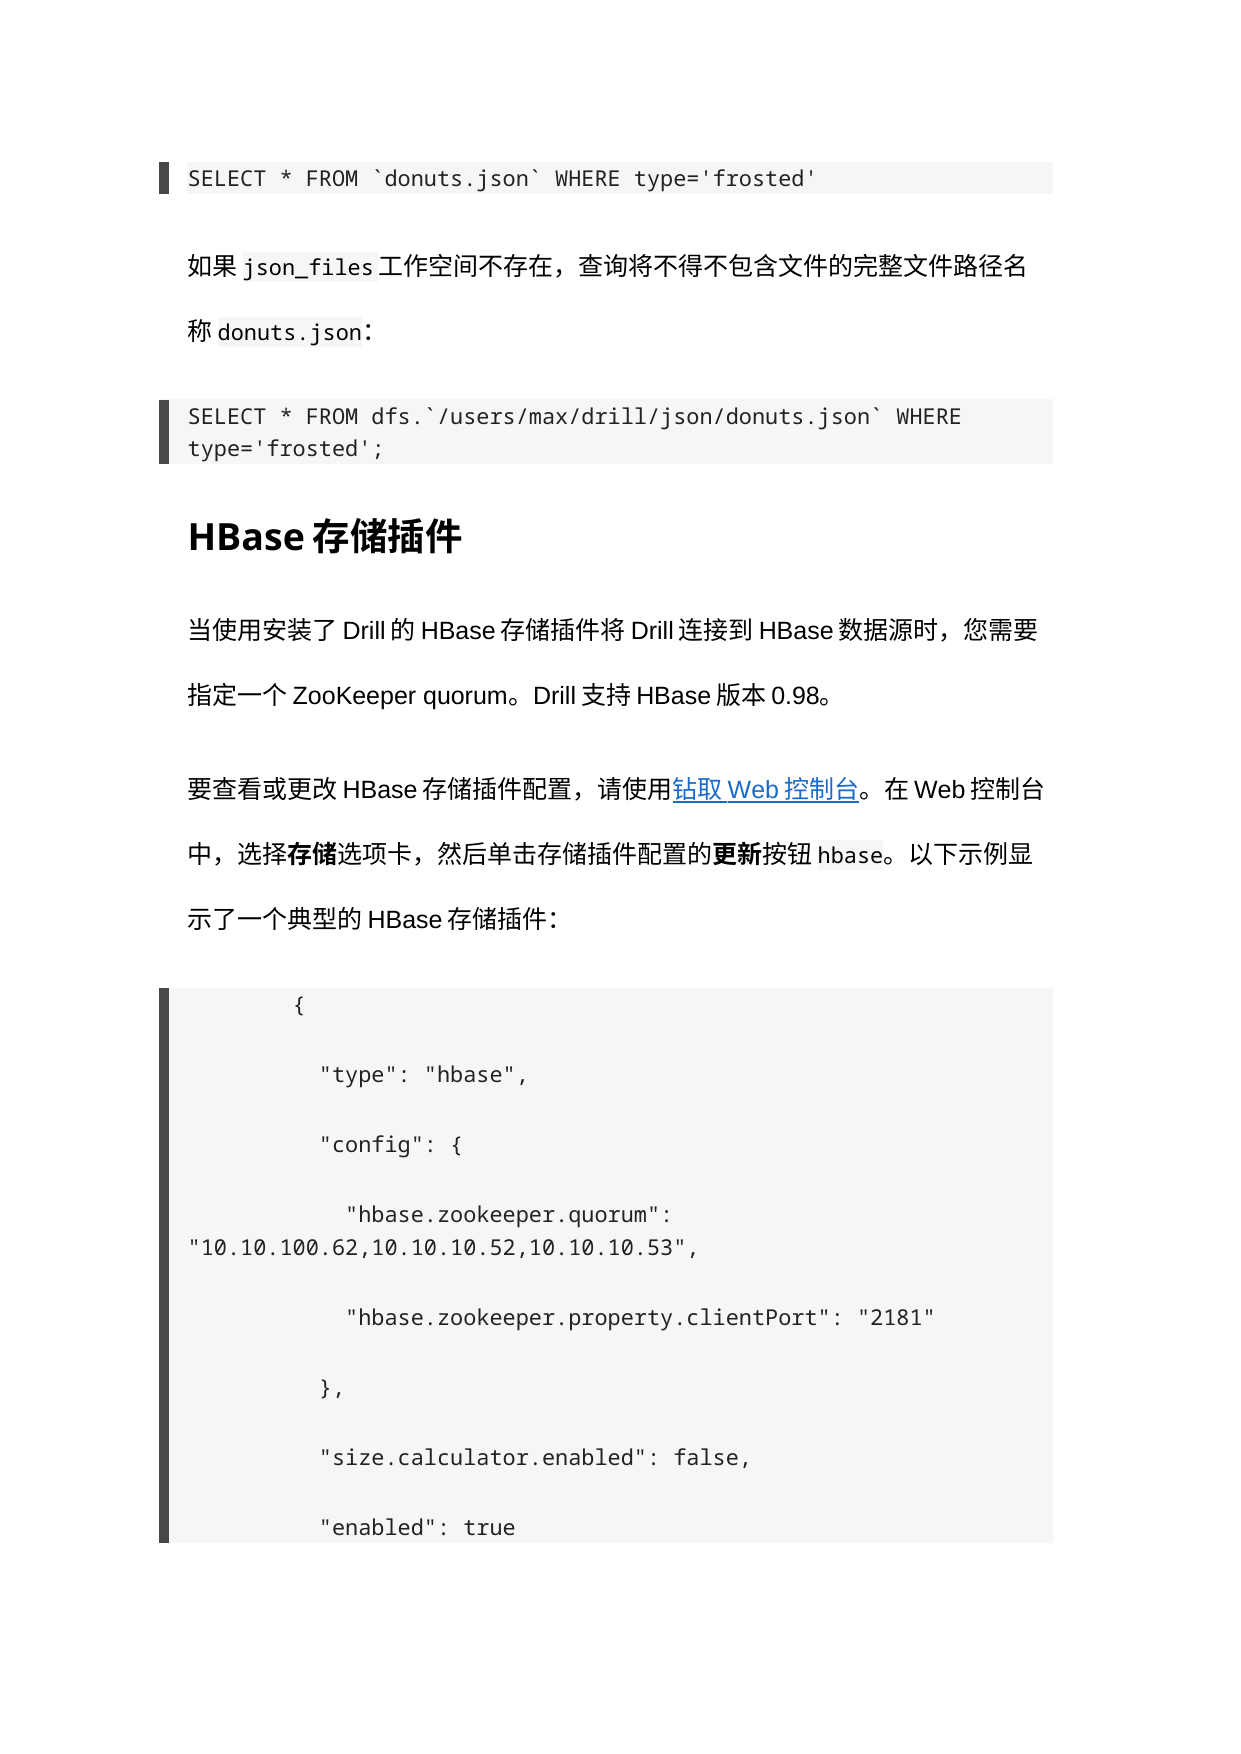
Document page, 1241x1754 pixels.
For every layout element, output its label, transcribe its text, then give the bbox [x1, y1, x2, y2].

text "type": "hbase", [169, 1058, 1053, 1090]
text "hbase.zookeeper.property.clientPort": "2181" [169, 1300, 1053, 1333]
text 如果json_files工作空间不存在，查询将不得不包含文件的完整文件路径名称donuts.json： [187, 232, 1053, 362]
text "config": { [169, 1128, 1053, 1160]
text }, [169, 1370, 1053, 1403]
text SELECT * FROM `donuts.json` WHERE type='frosted' [187, 162, 1053, 194]
text "enabled": true [169, 1510, 1053, 1543]
text 要查看或更改HBase存储插件配置，请使用钻取Web控制台。在Web控制台中，选择存储选项卡，然后单击存储插件配置的更新按钮hbase。以下示例显示了一个典型的HBase存储插件： [187, 755, 1053, 950]
text 当使用安装了Drill的HBase存储插件将Drill连接到HBase数据源时，您需要指定一个ZooKeeper quorum。Drill支持HBase版本0.98。 [187, 596, 1053, 726]
text "hbase.zookeeper.quorum": "10.10.100.62,10.10.10.52,10.10.10.53", [169, 1198, 1053, 1263]
text "size.calculator.enabled": false, [169, 1440, 1053, 1473]
subtitle HBase存储插件 [187, 502, 1053, 567]
text SELECT * FROM dfs.`/users/max/drill/json/donuts.json` WHERE type='frosted'; [159, 399, 1053, 464]
text { [169, 988, 1053, 1020]
